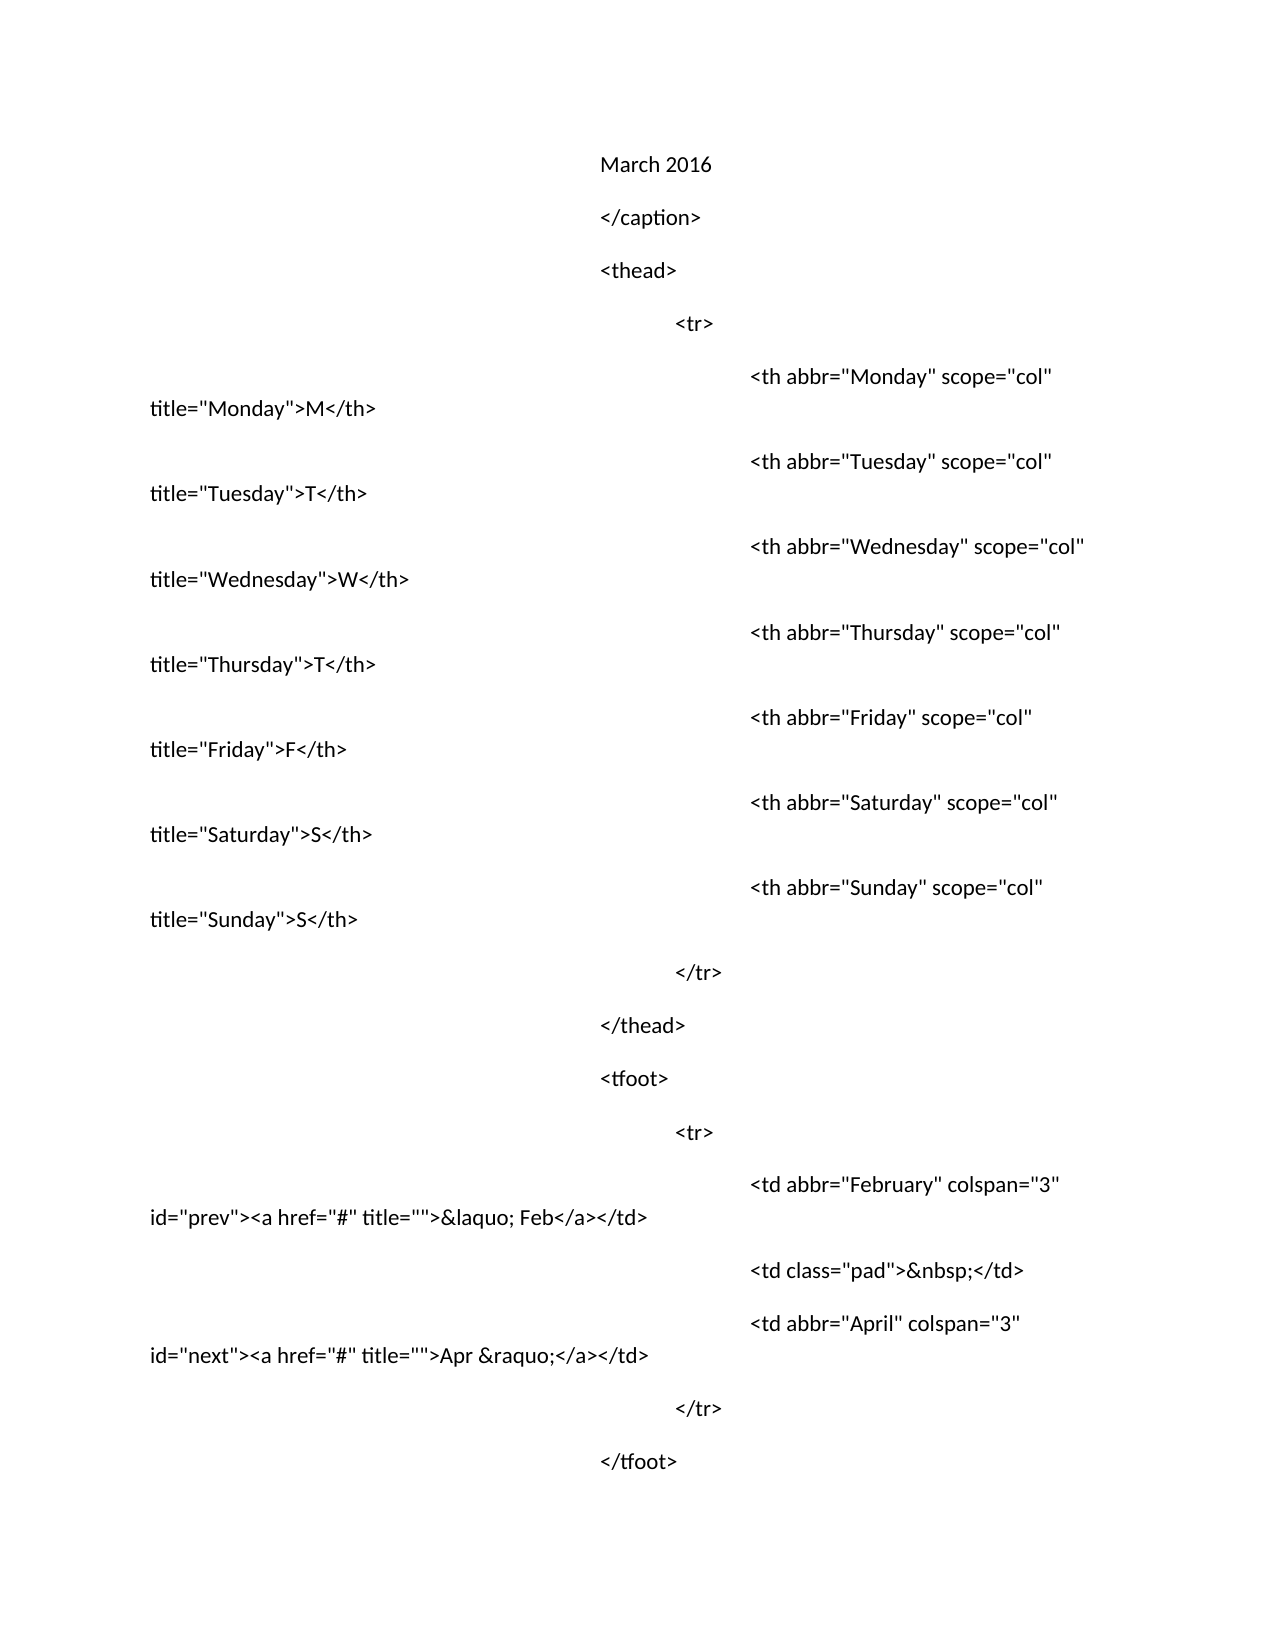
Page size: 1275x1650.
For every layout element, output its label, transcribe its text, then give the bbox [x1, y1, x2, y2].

text </thead> [150, 1012, 1125, 1039]
text <tfoot> [150, 1064, 1125, 1093]
text <tr> [150, 309, 1125, 337]
text March 2016 [150, 150, 1125, 178]
text </tfoot> [150, 1447, 1125, 1475]
text <td abbr="February" colspan="3" id="prev"><a href="#" title="">&laquo; Feb</a></td> [150, 1171, 1125, 1231]
text <thead> [150, 256, 1125, 284]
text <th abbr="Friday" scope="col" title="Friday">F</th> [150, 703, 1125, 763]
text <td class="pad">&nbsp;</td> [150, 1256, 1125, 1284]
text <tr> [150, 1118, 1125, 1146]
text </caption> [150, 203, 1125, 231]
text <th abbr="Monday" scope="col" title="Monday">M</th> [150, 362, 1125, 422]
text <th abbr="Tuesday" scope="col" title="Tuesday">T</th> [150, 447, 1125, 507]
text <th abbr="Saturday" scope="col" title="Saturday">S</th> [150, 788, 1125, 848]
text </tr> [150, 1394, 1125, 1422]
text <th abbr="Sunday" scope="col" title="Sunday">S</th> [150, 873, 1125, 933]
text <th abbr="Wednesday" scope="col" title="Wednesday">W</th> [150, 532, 1125, 593]
text </tr> [150, 958, 1125, 987]
text <th abbr="Thursday" scope="col" title="Thursday">T</th> [150, 618, 1125, 678]
text <td abbr="April" colspan="3" id="next"><a href="#" title="">Apr &raquo;</a></td> [150, 1309, 1125, 1369]
